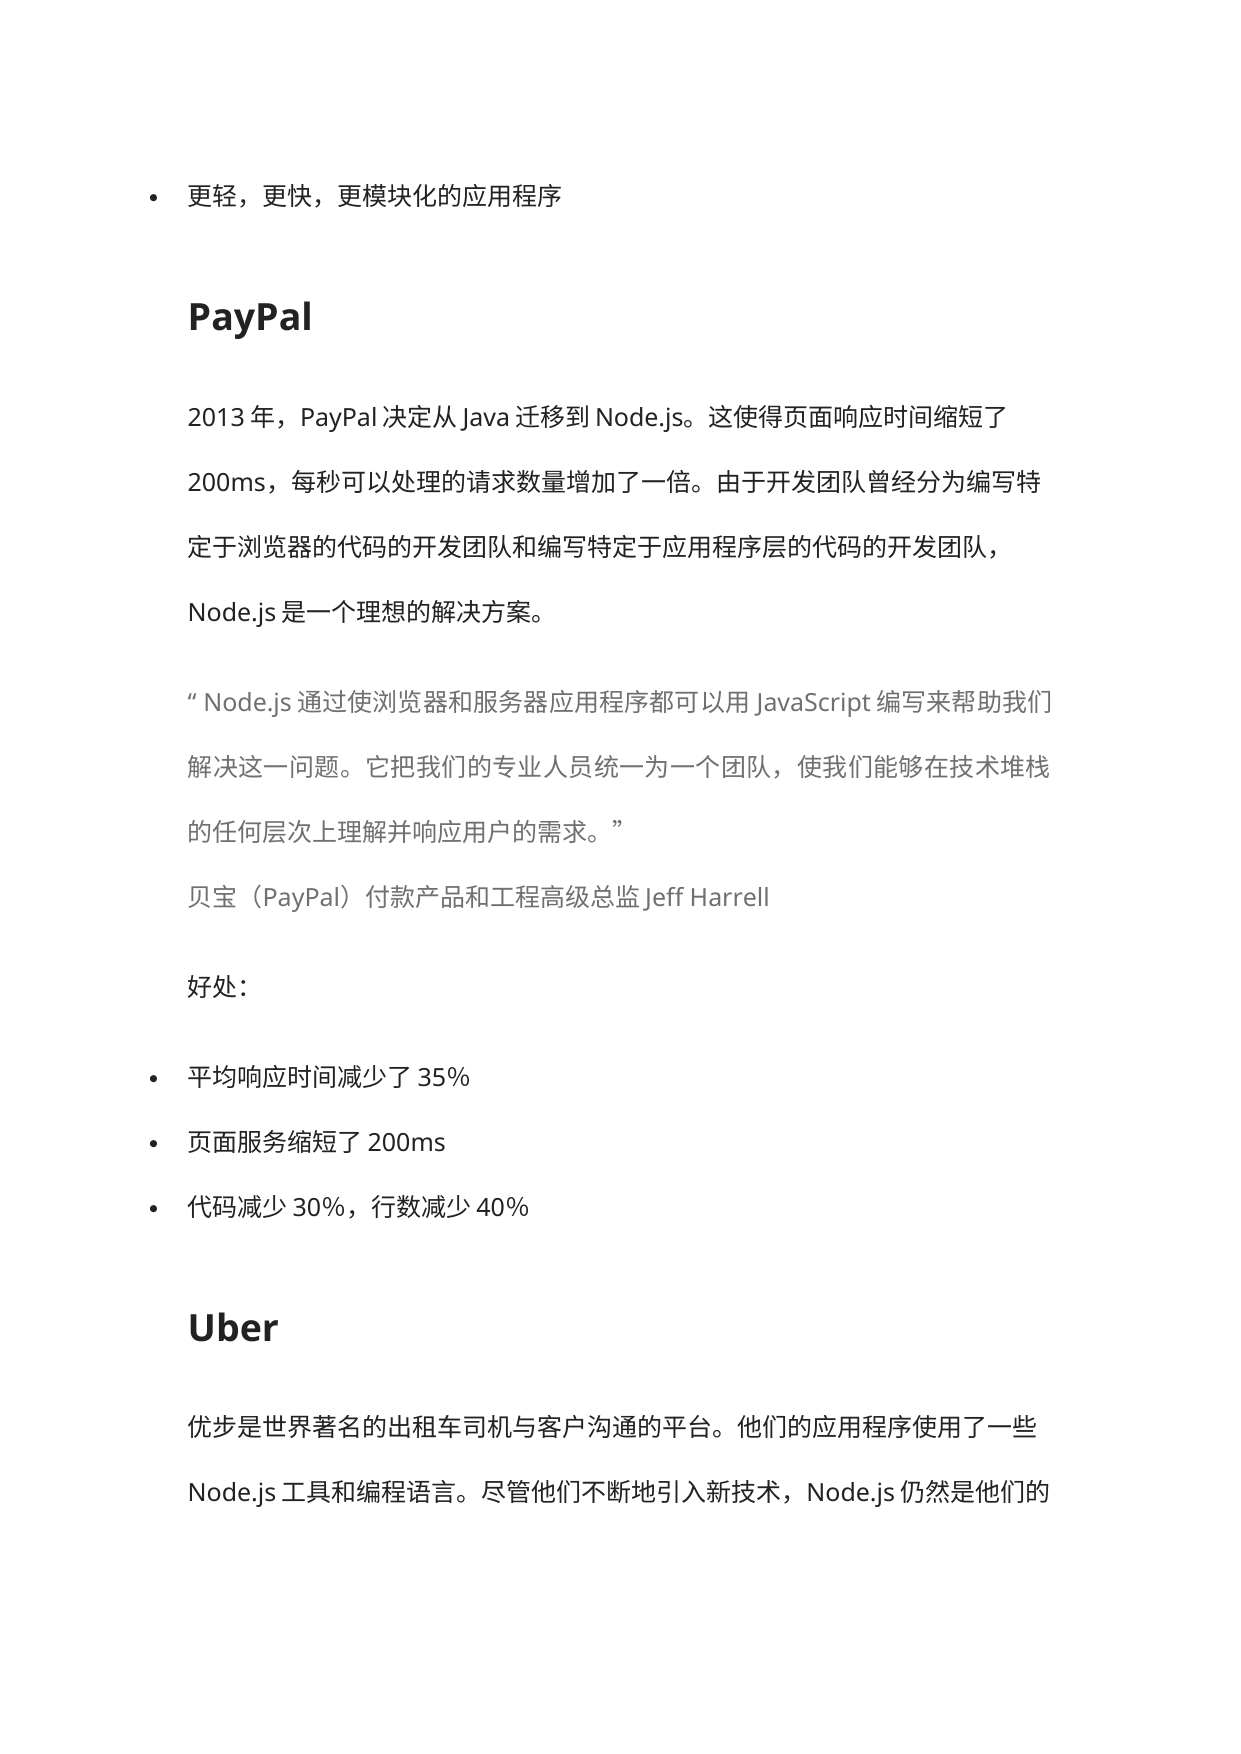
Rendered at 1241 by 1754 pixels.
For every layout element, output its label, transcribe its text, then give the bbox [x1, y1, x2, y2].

list 页面服务缩短了200ms [150, 1108, 1053, 1173]
list 代码减少30％，行数减少40％ [150, 1173, 1053, 1238]
list 平均响应时间减少了35％ [150, 1043, 1053, 1108]
text 好处： [187, 953, 1053, 1018]
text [187, 1393, 1053, 1523]
text “ Node.js通过使浏览器和服务器应用程序都可以用JavaScript编写来帮助我们解决这一问题。它把我们的专业人员统一为一个团队，使我们能够在技术堆栈的任何层次上理解并响应用户的需求。” [187, 668, 1053, 863]
text PayPal [187, 283, 1053, 348]
text 2013年，PayPal决定从Java迁移到Node.js。这使得页面响应时间缩短了200ms，每秒可以处理的请求数量增加了一倍。由于开发团队曾经分为编写特定于浏览器的代码的开发团队和编写特定于应用程序层的代码的开发团队，Node.js是一个理想的解决方案。 [187, 383, 1053, 643]
text 贝宝（PayPal）付款产品和工程高级总监Jeff Harrell [187, 863, 1053, 928]
text Uber [187, 1294, 1053, 1359]
list 更轻，更快，更模块化的应用程序 [150, 162, 1053, 227]
